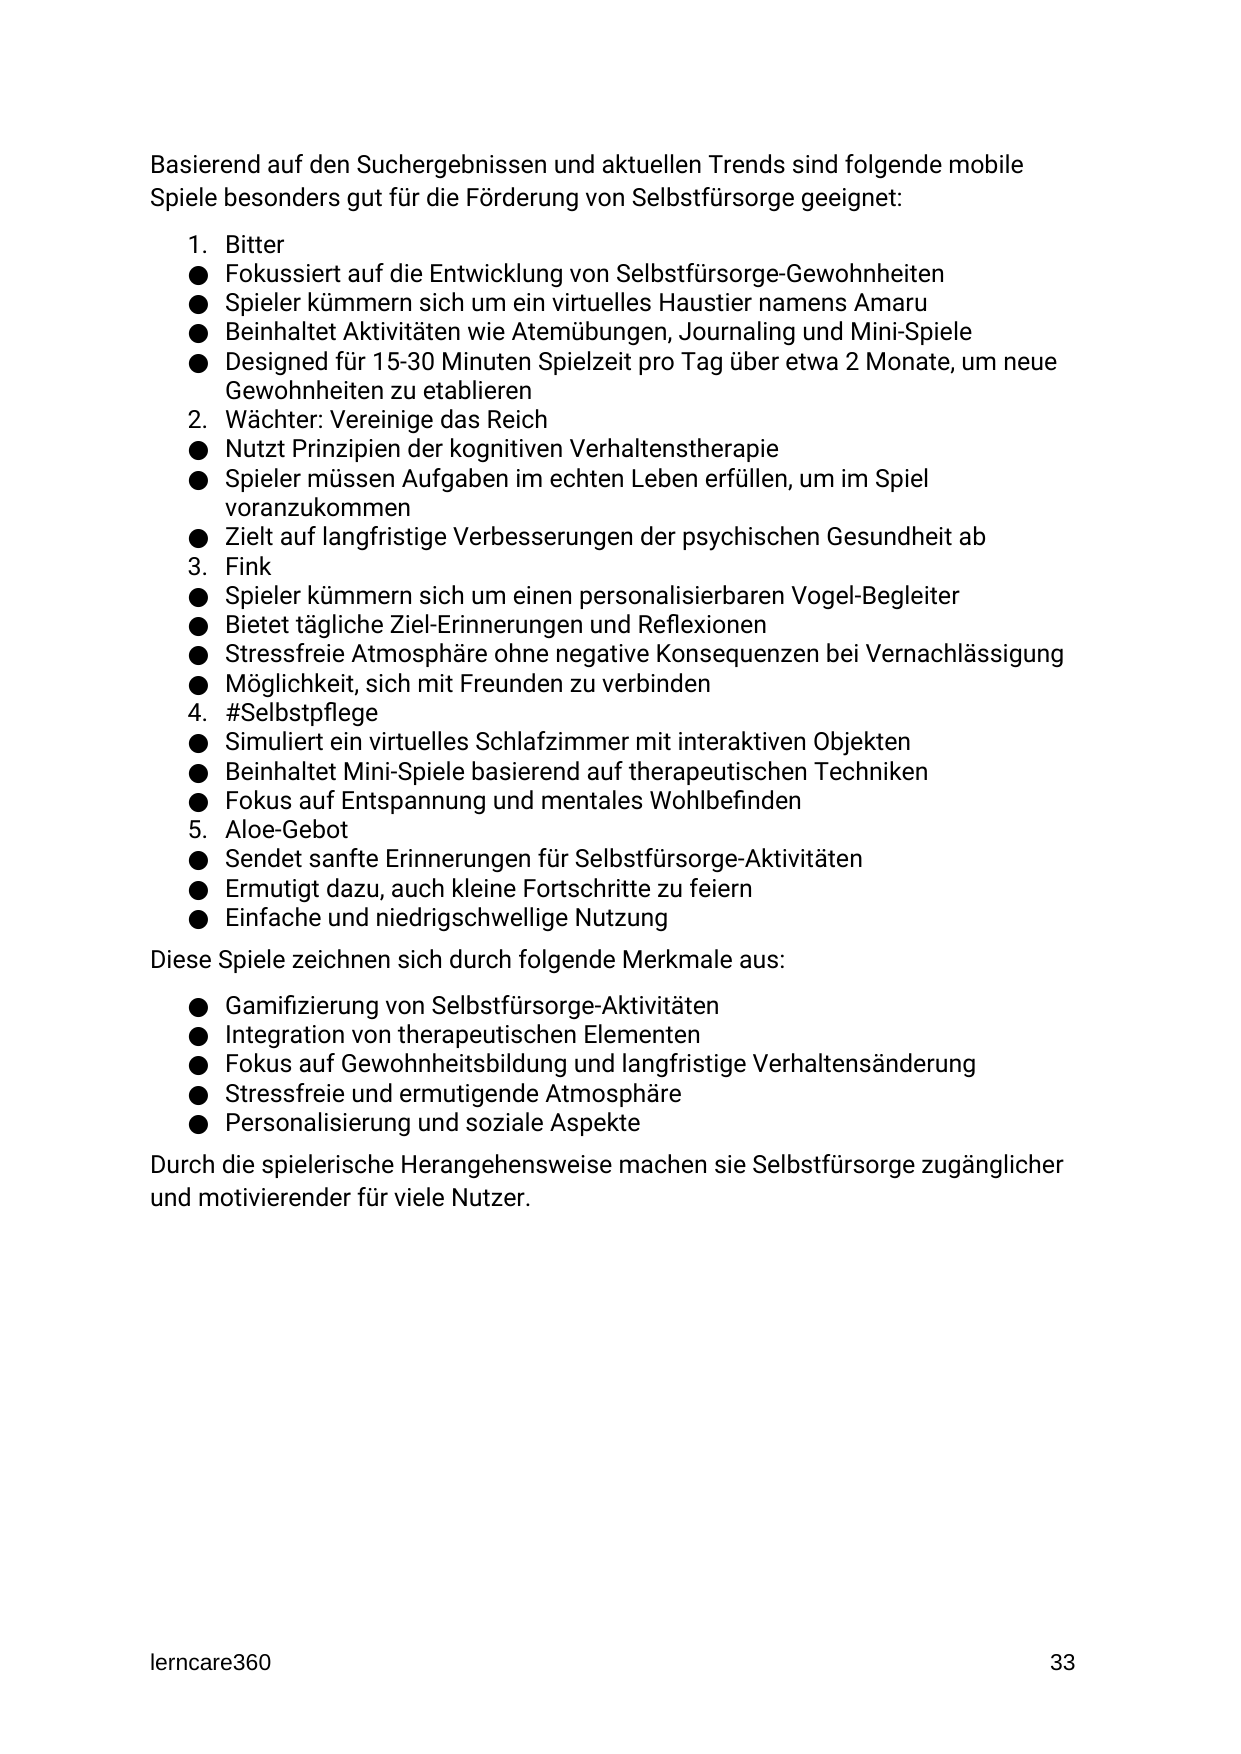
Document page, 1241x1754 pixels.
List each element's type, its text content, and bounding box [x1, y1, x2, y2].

list Personalisierung und soziale Aspekte [187, 1108, 1090, 1137]
list Wächter: Vereinige das Reich [187, 405, 1090, 435]
list Sendet sanfte Erinnerungen für Selbstfürsorge-Aktivitäten [187, 844, 1090, 874]
list Fokus auf Gewohnheitsbildung und langfristige Verhaltensänderung [187, 1049, 1090, 1079]
list Stressfreie und ermutigende Atmosphäre [187, 1079, 1090, 1108]
list Bietet tägliche Ziel-Erinnerungen und Reflexionen [187, 610, 1090, 639]
text Durch die spielerische Herangehensweise machen sie Selbstfürsorge zugänglicher und motivierender für viele Nutzer. [150, 1150, 1090, 1213]
list #Selbstpflege [187, 698, 1090, 727]
list Beinhaltet Mini-Spiele basierend auf therapeutischen Techniken [187, 757, 1090, 786]
list Spieler kümmern sich um ein virtuelles Haustier namens Amaru [187, 288, 1090, 318]
list Designed für 15-30 Minuten Spielzeit pro Tag über etwa 2 Monate, um neue Gewohnheiten zu etablieren [187, 347, 1090, 405]
list Bitter [187, 230, 1090, 259]
list Fokus auf Entspannung und mentales Wohlbefinden [187, 786, 1090, 815]
text Basierend auf den Suchergebnissen und aktuellen Trends sind folgende mobile Spiele besonders gut für die Förderung von Selbstfürsorge geeignet: [150, 150, 1090, 213]
list Spieler kümmern sich um einen personalisierbaren Vogel-Begleiter [187, 581, 1090, 610]
list Gamifizierung von Selbstfürsorge-Aktivitäten [187, 991, 1090, 1020]
list Aloe-Gebot [187, 815, 1090, 844]
list Ermutigt dazu, auch kleine Fortschritte zu feiern [187, 874, 1090, 903]
list Möglichkeit, sich mit Freunden zu verbinden [187, 669, 1090, 698]
list Nutzt Prinzipien der kognitiven Verhaltenstherapie [187, 435, 1090, 464]
list Stressfreie Atmosphäre ohne negative Konsequenzen bei Vernachlässigung [187, 639, 1090, 669]
list Zielt auf langfristige Verbesserungen der psychischen Gesundheit ab [187, 522, 1090, 552]
list Einfache und niedrigschwellige Nutzung [187, 903, 1090, 932]
list Beinhaltet Aktivitäten wie Atemübungen, Journaling und Mini-Spiele [187, 318, 1090, 347]
list Fink [187, 552, 1090, 581]
list Spieler müssen Aufgaben im echten Leben erfüllen, um im Spiel voranzukommen [187, 464, 1090, 522]
text Diese Spiele zeichnen sich durch folgende Merkmale aus: [150, 945, 1090, 974]
list Integration von therapeutischen Elementen [187, 1020, 1090, 1049]
list Simuliert ein virtuelles Schlafzimmer mit interaktiven Objekten [187, 727, 1090, 757]
list Fokussiert auf die Entwicklung von Selbstfürsorge-Gewohnheiten [187, 259, 1090, 288]
